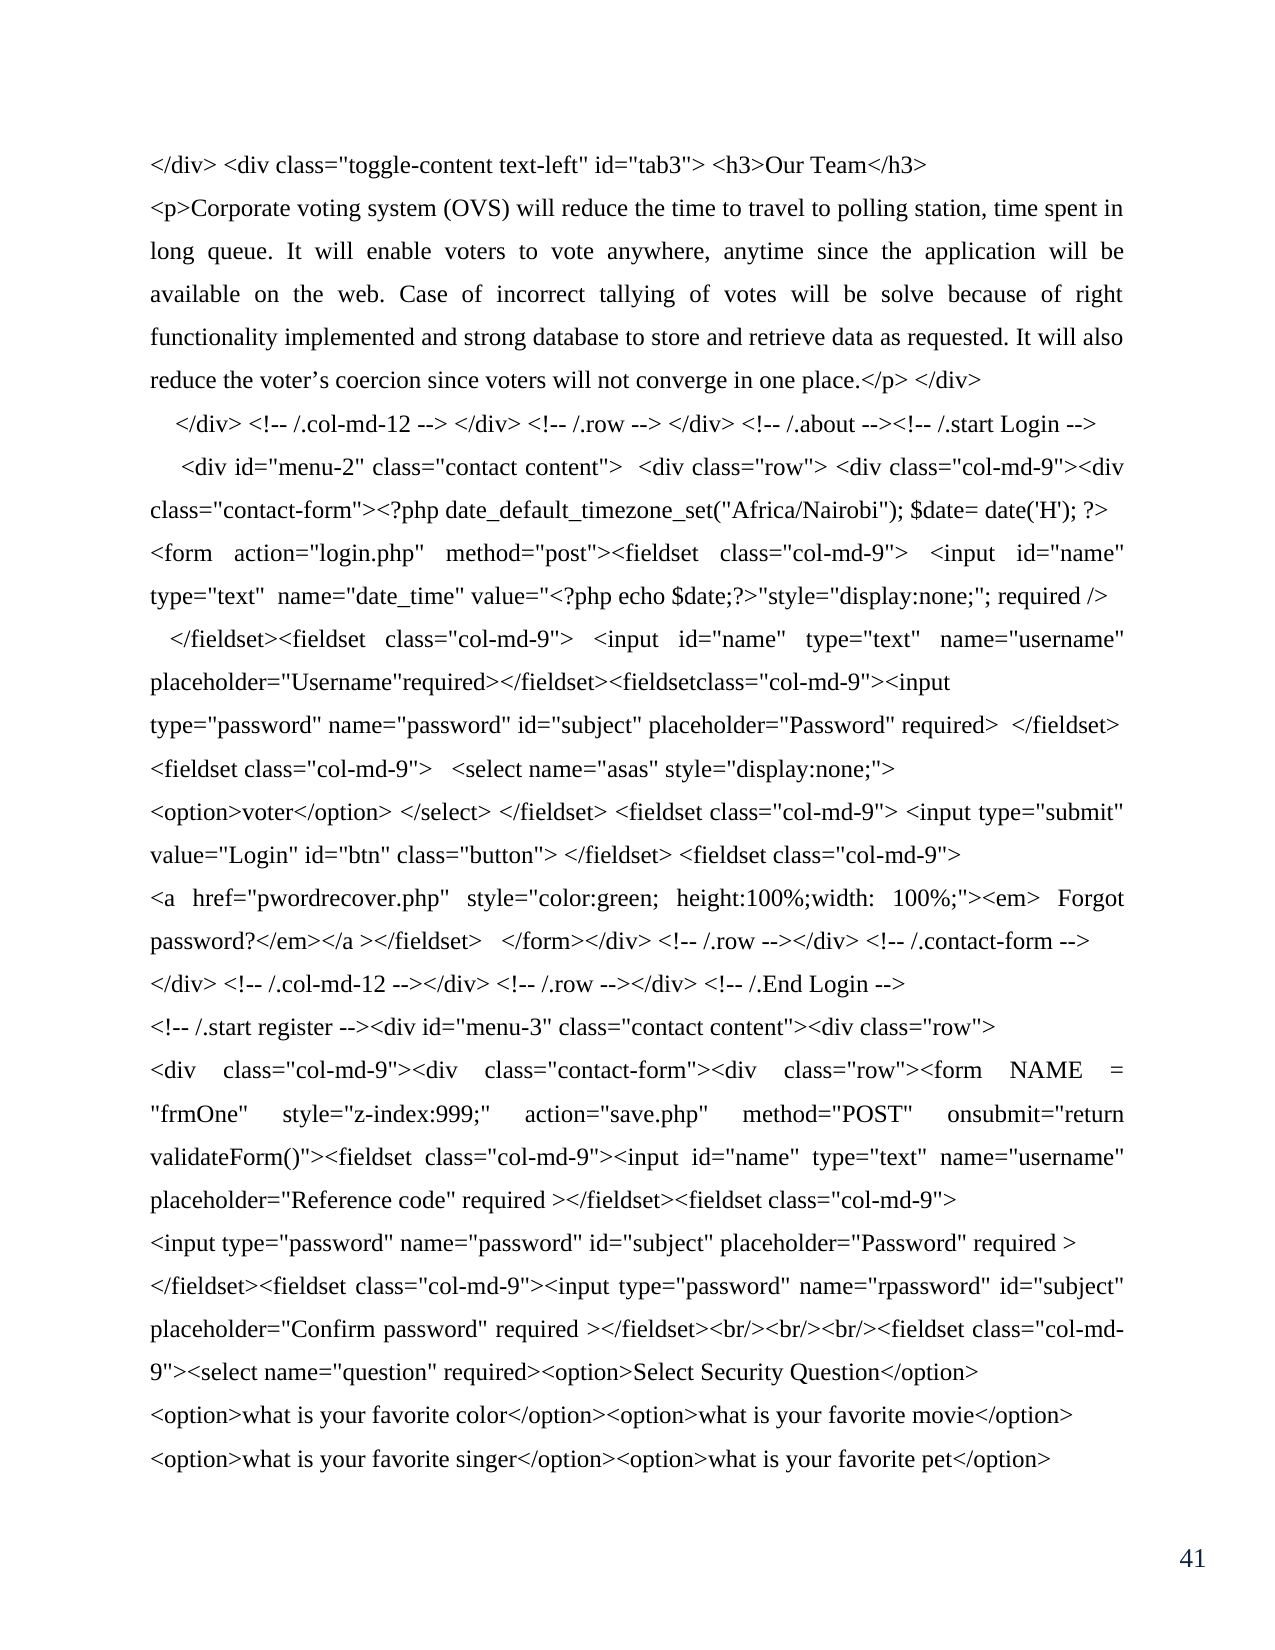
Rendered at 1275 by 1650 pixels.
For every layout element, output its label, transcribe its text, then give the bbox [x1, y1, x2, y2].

text <div class="col-md-9"><div class="contact-form"><div class="row"><form NAME = "frmOne" style="z-index:999;" action="save.php" method="POST" onsubmit="return validateForm()"><fieldset class="col-md-9"><input id="name" type="text" name="username" placeholder="Reference code" required ></fieldset><fieldset class="col-md-9"> [150, 1056, 1125, 1214]
text <!-- /.start register --><div id="menu-3" class="contact content"><div class="row"> [150, 1012, 1125, 1041]
text </fieldset><fieldset class="col-md-9"><input type="password" name="rpassword" id="subject" placeholder="Confirm password" required ></fieldset><br/><br/><br/><fieldset class="col-md-9"><select name="question" required><option>Select Security Question</option> [150, 1271, 1125, 1386]
text <p>Corporate voting system (OVS) will reduce the time to travel to polling station, time spent in long queue. It will enable voters to vote anywhere, anytime since the application will be available on the web. Case of incorrect tallying of votes will be solve because of right functionality implemented and strong database to store and retrieve data as requested. It will also reduce the voter’s coercion since voters will not converge in one place.</p> </div> [150, 193, 1125, 394]
text </div> <!-- /.col-md-12 --></div> <!-- /.row --></div> <!-- /.End Login --> [150, 969, 1125, 998]
text <input type="password" name="password" id="subject" placeholder="Password" required > [150, 1228, 1125, 1257]
text <a href="pwordrecover.php" style="color:green; height:100%;width: 100%;"><em> Forgot password?</em></a ></fieldset> </form></div> <!-- /.row --></div> <!-- /.contact-form --> [150, 883, 1125, 955]
text </fieldset><fieldset class="col-md-9"> <input id="name" type="text" name="username" placeholder="Username"required></fieldset><fieldsetclass="col-md-9"><input type="password" name="password" id="subject" placeholder="Password" required> </fieldset> [150, 624, 1125, 739]
text <form action="login.php" method="post"><fieldset class="col-md-9"> <input id="name" type="text" name="date_time" value="<?php echo $date;?>"style="display:none;"; required /> [150, 538, 1125, 610]
text <div id="menu-2" class="contact content"> <div class="row"> <div class="col-md-9"><div class="contact-form"><?php date_default_timezone_set("Africa/Nairobi"); $date= date('H'); ?> [150, 452, 1125, 524]
text <fieldset class="col-md-9"> <select name="asas" style="display:none;"> [150, 754, 1125, 782]
text <option>voter</option> </select> </fieldset> <fieldset class="col-md-9"> <input type="submit" value="Login" id="btn" class="button"> </fieldset> <fieldset class="col-md-9"> [150, 797, 1125, 869]
text </div> <!-- /.col-md-12 --> </div> <!-- /.row --> </div> <!-- /.about --><!-- /.start Login --> [150, 409, 1125, 437]
text <option>what is your favorite singer</option><option>what is your favorite pet</option> [150, 1444, 1125, 1472]
text </div> <div class="toggle-content text-left" id="tab3"> <h3>Our Team</h3> [150, 150, 1125, 179]
text <option>what is your favorite color</option><option>what is your favorite movie</option> [150, 1401, 1125, 1429]
